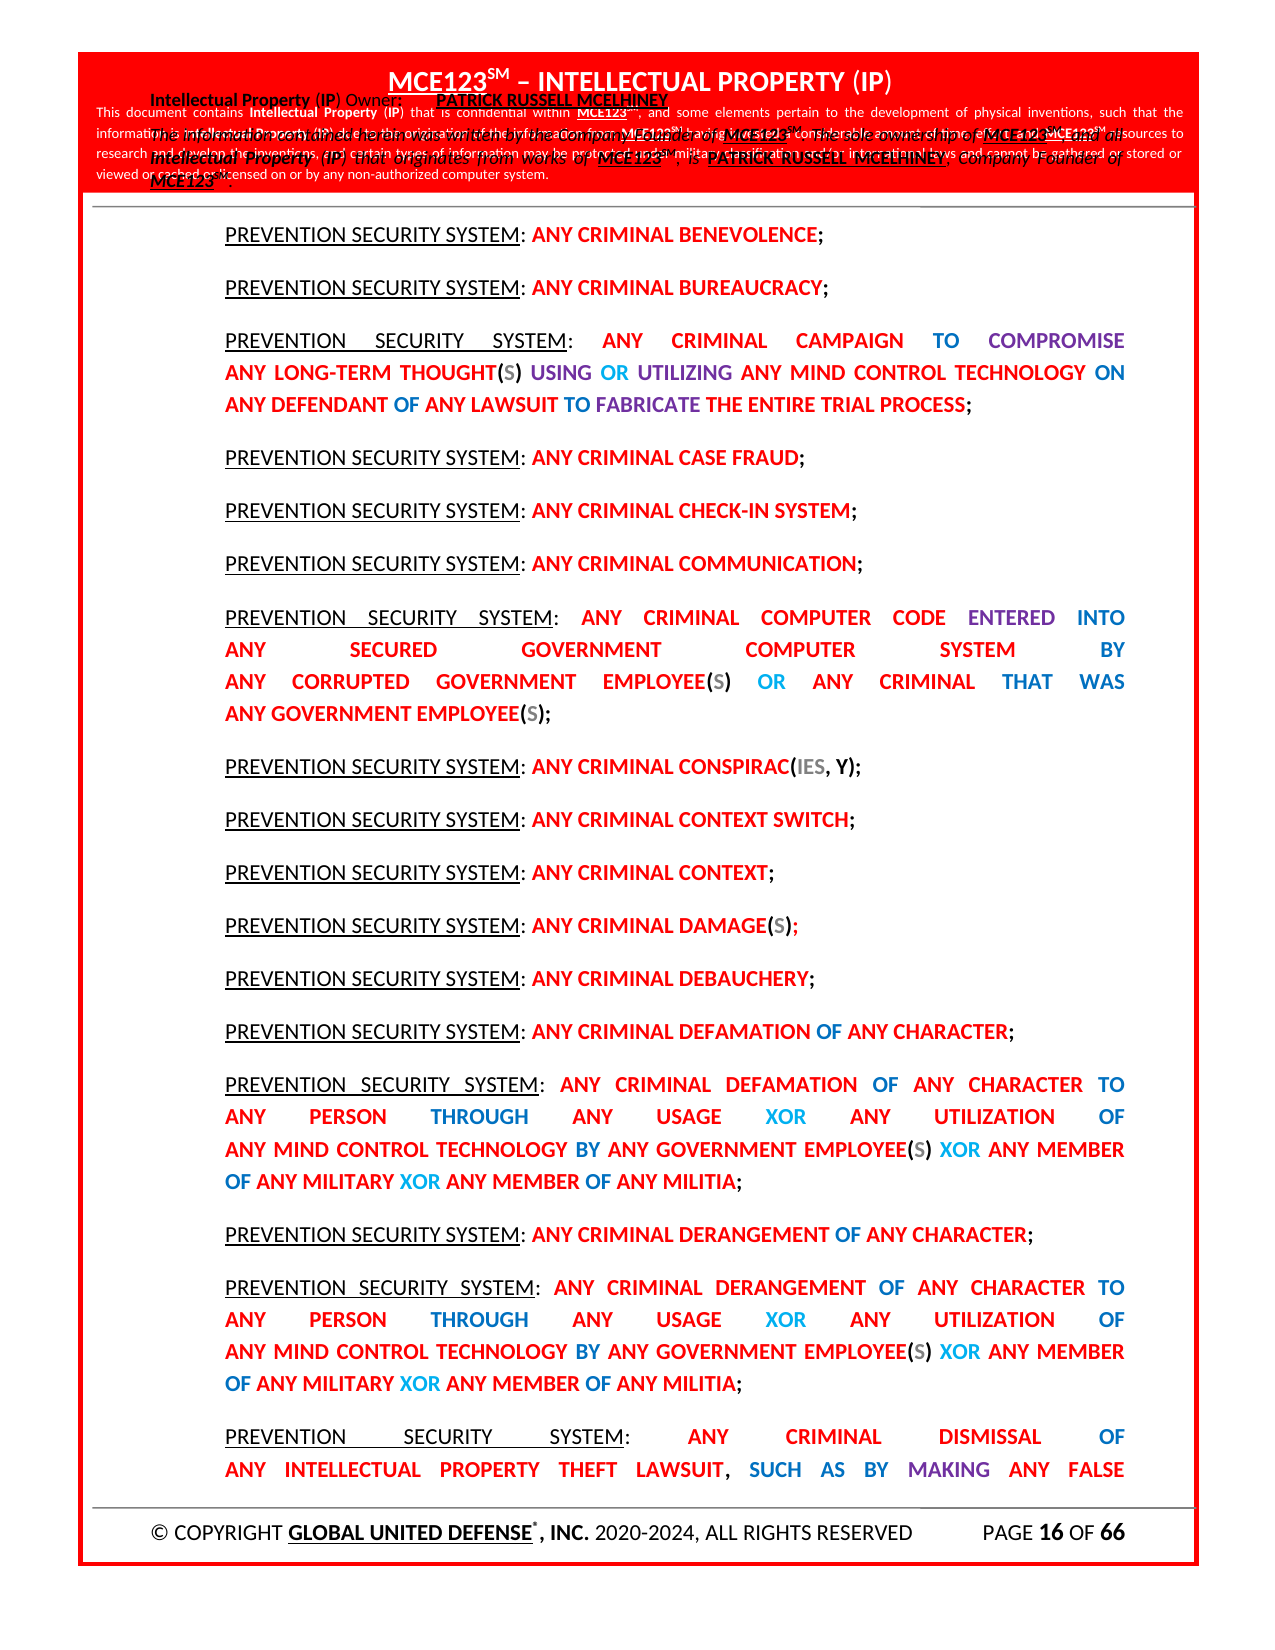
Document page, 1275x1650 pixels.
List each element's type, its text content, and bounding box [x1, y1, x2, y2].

text PREVENTION SECURITY SYSTEM: ANY CRIMINAL DAMAGE(S); [225, 911, 1125, 939]
text PREVENTION SECURITY SYSTEM: ANY CRIMINAL DEFAMATION OF ANY CHARACTER; [225, 1017, 1125, 1045]
text PREVENTION SECURITY SYSTEM: ANY CRIMINAL CAMPAIGN TO COMPROMISE ANY LONG-TERM THOUGHT(S) USING OR UTILIZING ANY MIND CONTROL TECHNOLOGY ON ANY DEFENDANT OF ANY LAWSUIT TO FABRICATE THE ENTIRE TRIAL PROCESS; [225, 326, 1125, 418]
text PREVENTION SECURITY SYSTEM: ANY CRIMINAL DEFAMATION OF ANY CHARACTER TO ANY PERSON THROUGH ANY USAGE XOR ANY UTILIZATION OF ANY MIND CONTROL TECHNOLOGY BY ANY GOVERNMENT EMPLOYEE(S) XOR ANY MEMBER OF ANY MILITARY XOR ANY MEMBER OF ANY MILITIA; [225, 1070, 1125, 1195]
text PREVENTION SECURITY SYSTEM: ANY CRIMINAL BUREAUCRACY; [225, 273, 1125, 301]
text PREVENTION SECURITY SYSTEM: ANY CRIMINAL CHECK-IN SYSTEM; [225, 497, 1125, 524]
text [225, 1422, 1125, 1483]
text PREVENTION SECURITY SYSTEM: ANY CRIMINAL COMMUNICATION; [225, 549, 1125, 578]
text PREVENTION SECURITY SYSTEM: ANY CRIMINAL COMPUTER CODE ENTERED INTO ANY SECURED GOVERNMENT COMPUTER SYSTEM BY ANY CORRUPTED GOVERNMENT EMPLOYEE(S) OR ANY CRIMINAL THAT WAS ANY GOVERNMENT EMPLOYEE(S); [225, 603, 1125, 727]
text PREVENTION SECURITY SYSTEM: ANY CRIMINAL CONTEXT; [225, 858, 1125, 886]
text PREVENTION SECURITY SYSTEM: ANY CRIMINAL BENEVOLENCE; [225, 220, 1125, 248]
text PREVENTION SECURITY SYSTEM: ANY CRIMINAL CASE FRAUD; [225, 443, 1125, 472]
text PREVENTION SECURITY SYSTEM: ANY CRIMINAL DERANGEMENT OF ANY CHARACTER; [225, 1220, 1125, 1248]
text PREVENTION SECURITY SYSTEM: ANY CRIMINAL CONSPIRAC(IES, Y); [225, 752, 1125, 780]
text PREVENTION SECURITY SYSTEM: ANY CRIMINAL DEBAUCHERY; [225, 964, 1125, 992]
text PREVENTION SECURITY SYSTEM: ANY CRIMINAL CONTEXT SWITCH; [225, 805, 1125, 833]
text PREVENTION SECURITY SYSTEM: ANY CRIMINAL DERANGEMENT OF ANY CHARACTER TO ANY PERSON THROUGH ANY USAGE XOR ANY UTILIZATION OF ANY MIND CONTROL TECHNOLOGY BY ANY GOVERNMENT EMPLOYEE(S) XOR ANY MEMBER OF ANY MILITARY XOR ANY MEMBER OF ANY MILITIA; [225, 1273, 1125, 1397]
